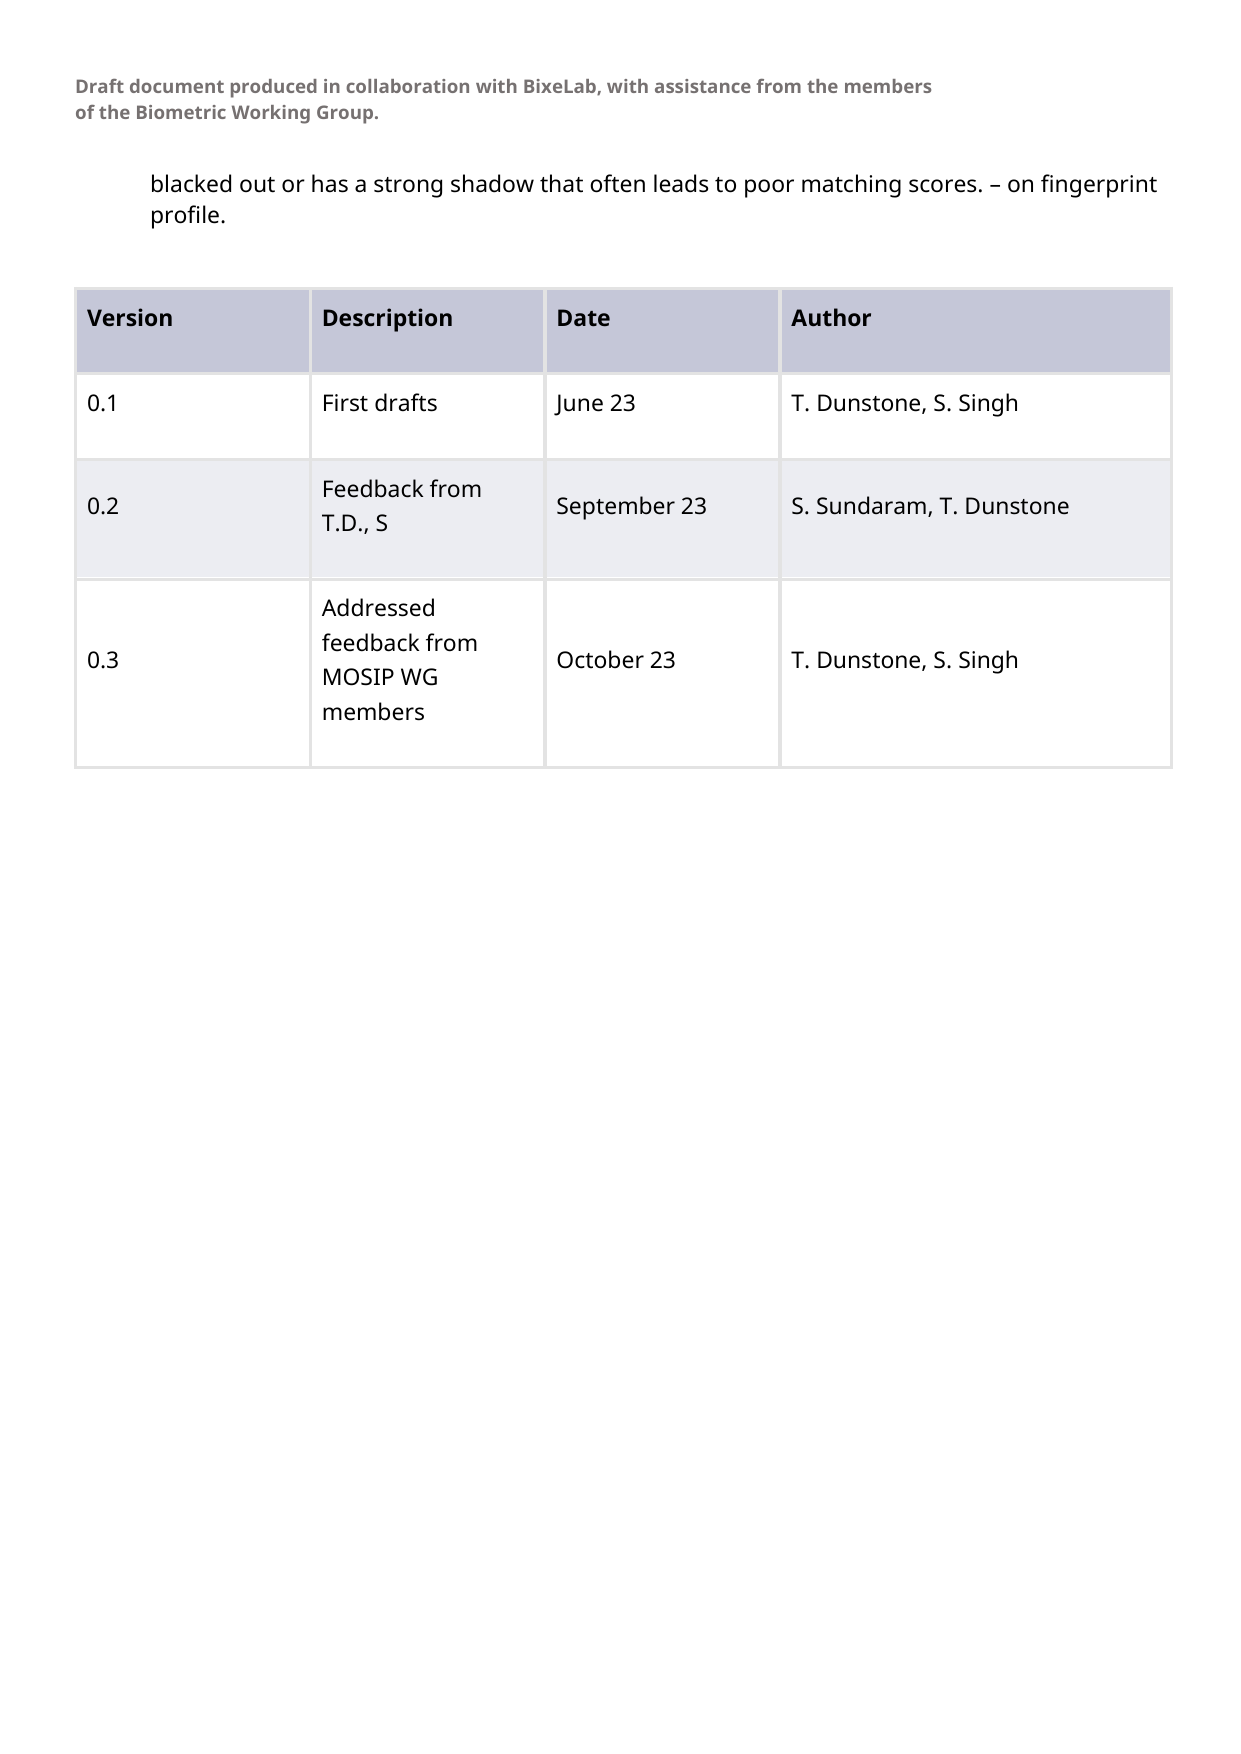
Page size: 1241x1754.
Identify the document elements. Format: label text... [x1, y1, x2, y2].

table_cell 0.3 [77, 581, 309, 766]
table_header Author [782, 290, 1170, 372]
table_cell June 23 [547, 375, 778, 458]
table_cell Feedback from T.D., S [312, 461, 543, 577]
table_cell September 23 [547, 461, 778, 577]
table_cell Addressed feedback from MOSIP WG members [312, 581, 543, 766]
table_cell S. Sundaram, T. Dunstone [782, 461, 1170, 577]
table_cell 0.2 [77, 461, 309, 577]
table_cell First drafts [312, 375, 543, 458]
table_cell T. Dunstone, S. Singh [782, 581, 1170, 766]
table_header Version [77, 290, 309, 372]
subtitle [112, 168, 1165, 230]
table_header Description [312, 290, 543, 372]
table_header Date [547, 290, 778, 372]
table_cell T. Dunstone, S. Singh [782, 375, 1170, 458]
table_cell 0.1 [77, 375, 309, 458]
table_cell October 23 [547, 581, 778, 766]
